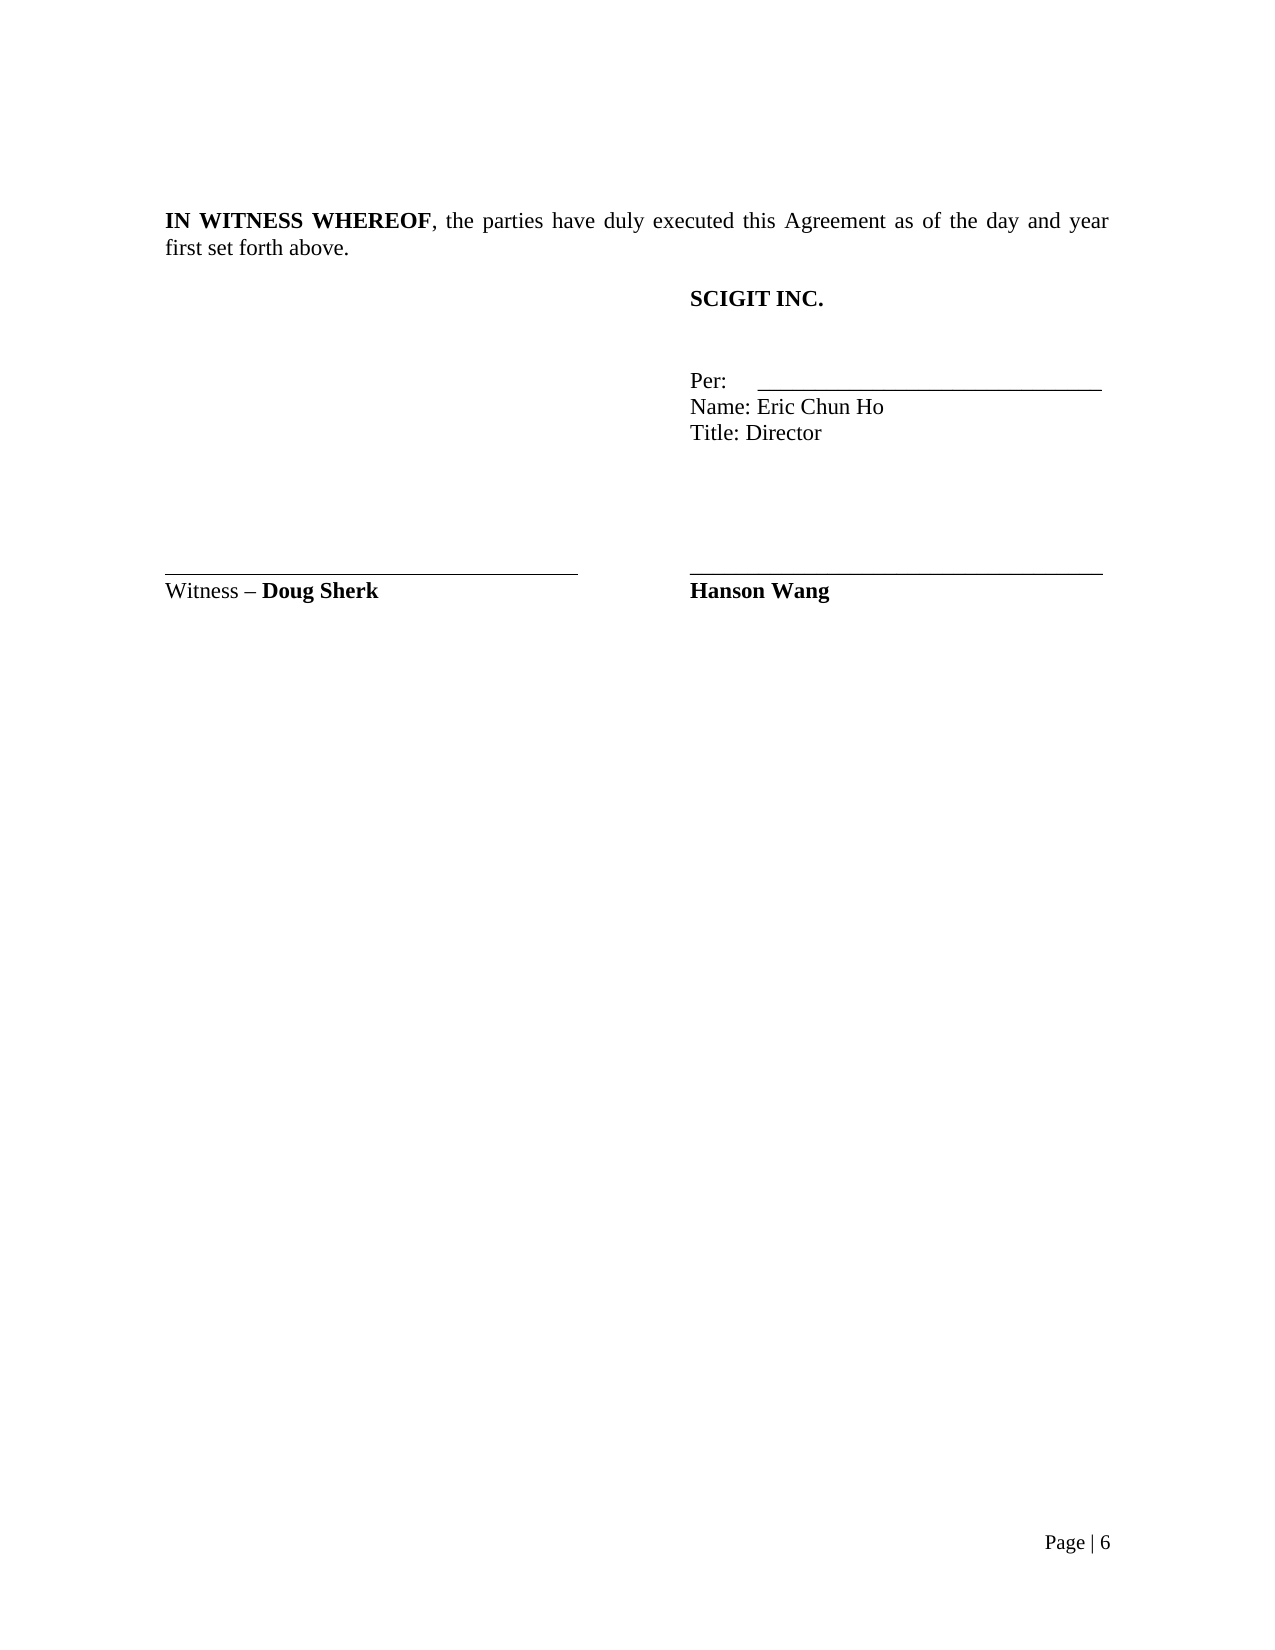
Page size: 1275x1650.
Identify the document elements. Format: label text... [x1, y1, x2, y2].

text Witness – Doug Sherk Hanson Wang [165, 577, 1110, 604]
text Name: Eric Chun Ho [690, 393, 1110, 419]
text ____________________________________ [165, 551, 1110, 577]
text Title: Director [690, 419, 1110, 446]
text SCIGIT INC. [690, 285, 1110, 312]
text IN WITNESS WHEREOF, the parties have duly executed this Agreement as of the day and year first set forth above. [165, 207, 1110, 260]
text Per: ______________________________ [690, 367, 1110, 393]
